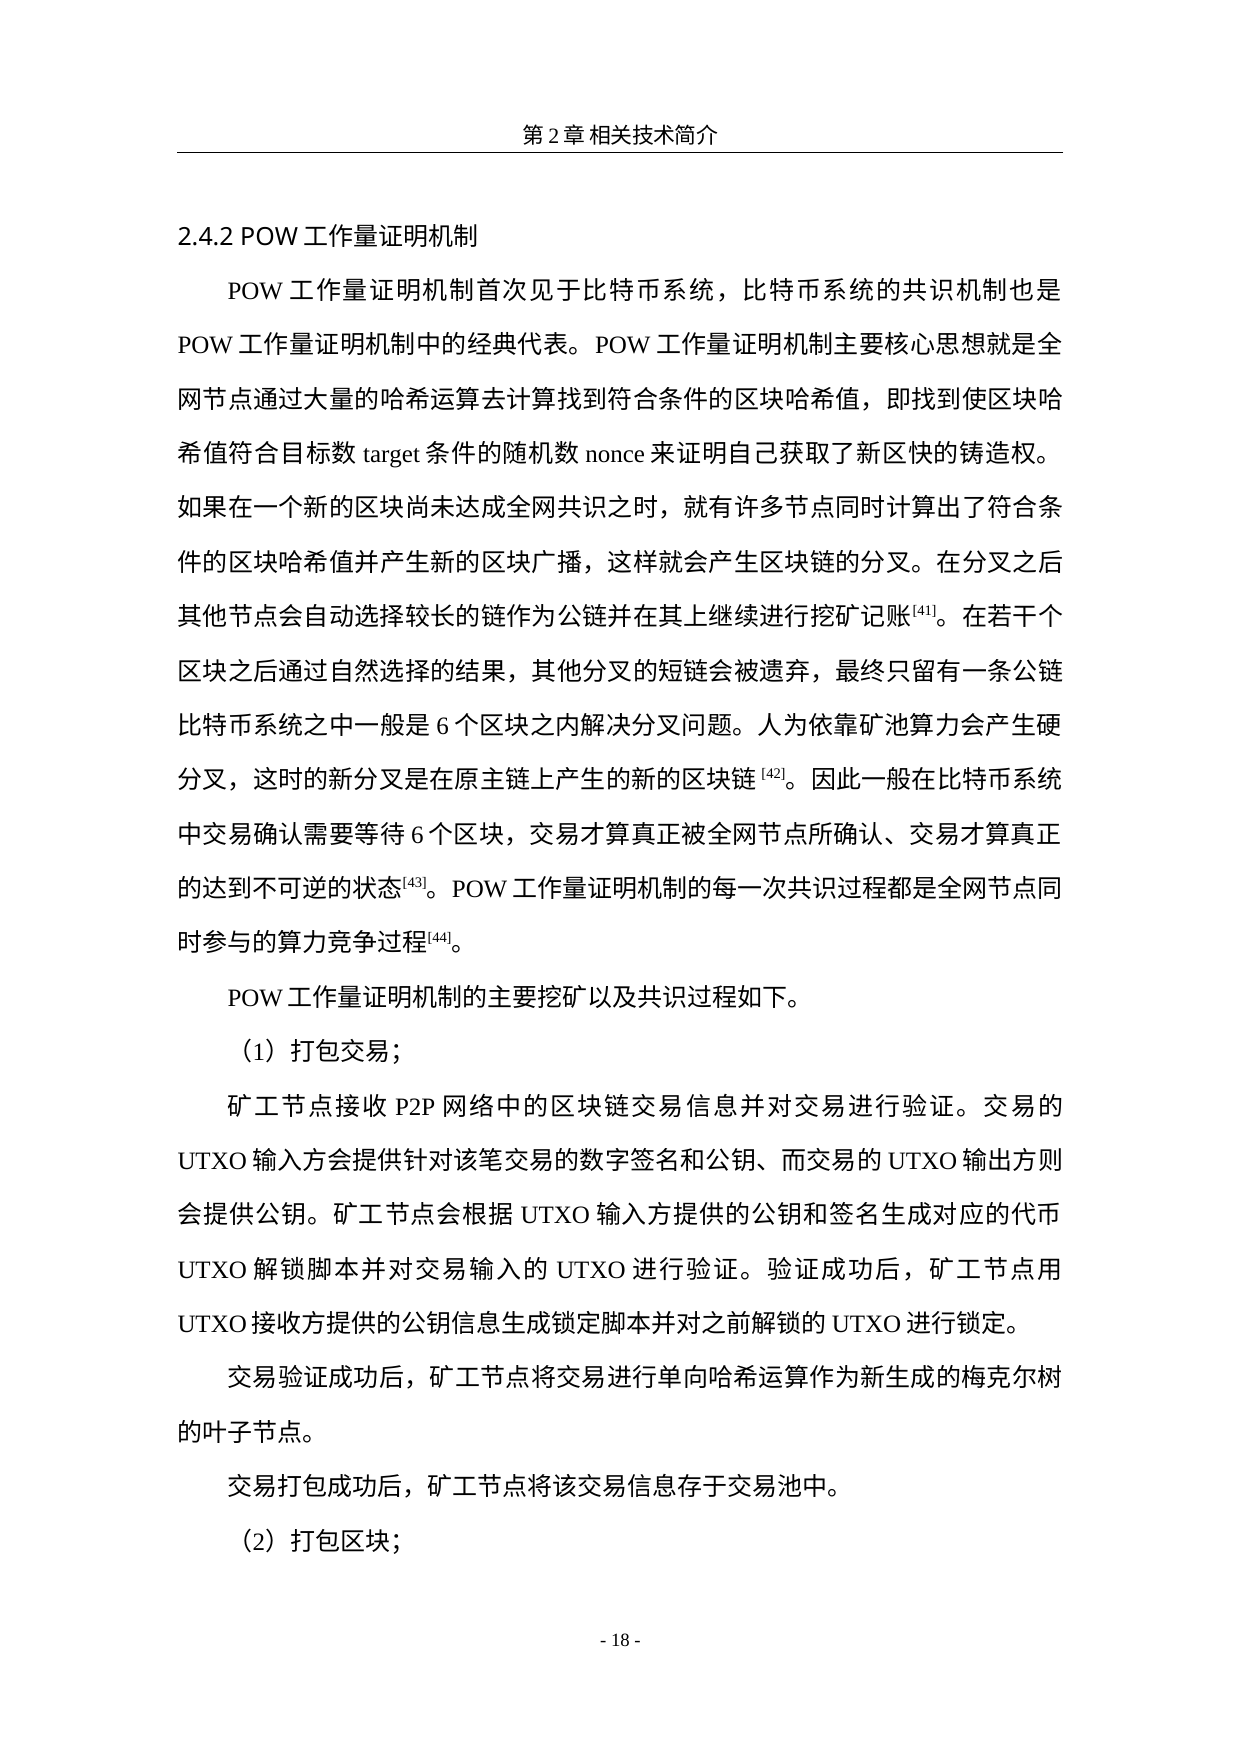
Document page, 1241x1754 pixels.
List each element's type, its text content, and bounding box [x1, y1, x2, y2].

text （1）打包交易； [177, 1032, 1063, 1068]
text POW工作量证明机制的主要挖矿以及共识过程如下。 [177, 977, 1063, 1013]
text 交易验证成功后，矿工节点将交易进行单向哈希运算作为新生成的梅克尔树的叶子节点。 [177, 1358, 1063, 1448]
text 矿工节点接收P2P网络中的区块链交易信息并对交易进行验证。交易的UTXO输入方会提供针对该笔交易的数字签名和公钥、而交易的UTXO输出方则会提供公钥。矿工节点会根据UTXO输入方提供的公钥和签名生成对应的代币UTXO解锁脚本并对交易输入的UTXO进行验证。验证成功后，矿工节点用UTXO接收方提供的公钥信息生成锁定脚本并对之前解锁的UTXO进行锁定。 [177, 1086, 1063, 1340]
text 交易打包成功后，矿工节点将该交易信息存于交易池中。 [177, 1467, 1063, 1503]
text （2）打包区块； [177, 1521, 1063, 1557]
text 2.4.2 POW工作量证明机制 [177, 216, 1063, 252]
text POW工作量证明机制首次见于比特币系统，比特币系统的共识机制也是POW工作量证明机制中的经典代表。POW工作量证明机制主要核心思想就是全网节点通过大量的哈希运算去计算找到符合条件的区块哈希值，即找到使区块哈希值符合目标数target条件的随机数nonce来证明自己获取了新区快的铸造权。如果在一个新的区块尚未达成全网共识之时，就有许多节点同时计算出了符合条件的区块哈希值并产生新的区块广播，这样就会产生区块链的分叉。在分叉之后，其他节点会自动选择较长的链作为公链并在其上继续进行挖矿记账[41]。在若干个区块之后通过自然选择的结果，其他分叉的短链会被遗弃，最终只留有一条公链，比特币系统之中一般是6个区块之内解决分叉问题。人为依靠矿池算力会产生硬分叉，这时的新分叉是在原主链上产生的新的区块链 [42]。因此一般在比特币系统中交易确认需要等待6个区块，交易才算真正被全网节点所确认、交易才算真正的达到不可逆的状态[43]。POW工作量证明机制的每一次共识过程都是全网节点同时参与的算力竞争过程[44]。 [177, 270, 1063, 959]
